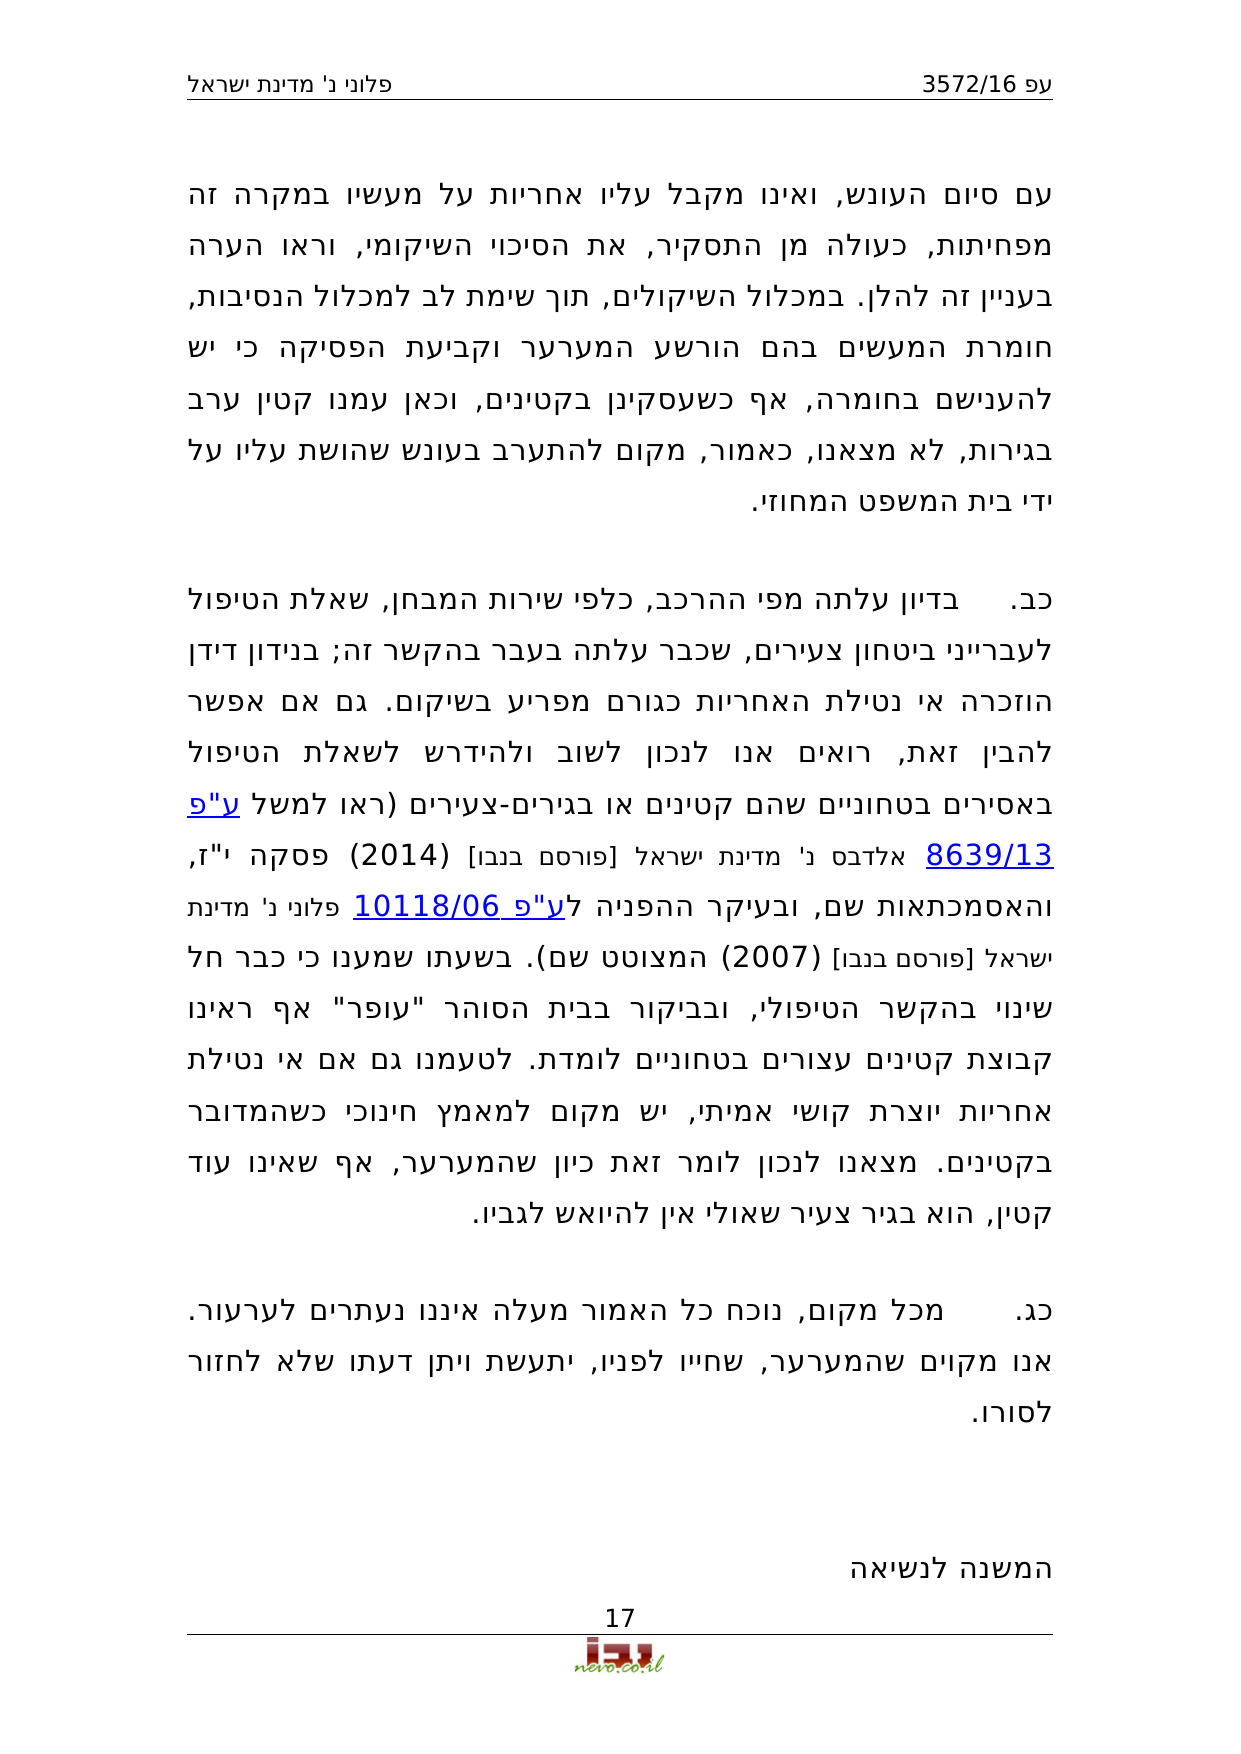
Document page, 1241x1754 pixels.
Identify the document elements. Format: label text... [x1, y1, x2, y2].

text כג. מכל מקום, נוכח כל האמור מעלה איננו נעתרים לערעור. אנו מקוים שהמערער, שחייו לפניו, יתעשת ויתן דעתו שלא לחזור לסורו. [187, 1293, 1053, 1429]
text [187, 177, 1053, 518]
text כב. בדיון עלתה מפי ההרכב, כלפי שירות המבחן, שאלת הטיפול לעברייני ביטחון צעירים, שכבר עלתה בעבר בהקשר זה; בנידון דידן הוזכרה אי נטילת האחריות כגורם מפריע בשיקום. גם אם אפשר להבין זאת, רואים אנו לנכון לשוב ולהידרש לשאלת הטיפול באסירים בטחוניים שהם קטינים או בגירים-צעירים (ראו למשל ע"פ 8639/13 אלדבס נ' מדינת ישראל [פורסם בנבו] (2014) פסקה י"ז, והאסמכתאות שם, ובעיקר ההפניה לע"פ 10118/06 פלוני נ' מדינת ישראל [פורסם בנבו] (2007) המצוטט שם). בשעתו שמענו כי כבר חל שינוי בהקשר הטיפולי, ובביקור בבית הסוהר "עופר" אף ראינו קבוצת קטינים עצורים בטחוניים לומדת. לטעמנו גם אם אי נטילת אחריות יוצרת קושי אמיתי, יש מקום למאמץ חינוכי כשהמדובר בקטינים. מצאנו לנכון לומר זאת כיון שהמערער, אף שאינו עוד קטין, הוא בגיר צעיר שאולי אין להיואש לגביו. [187, 582, 1053, 1230]
picture [574, 1637, 666, 1674]
text המשנה לנשיאה [187, 1491, 1053, 1586]
